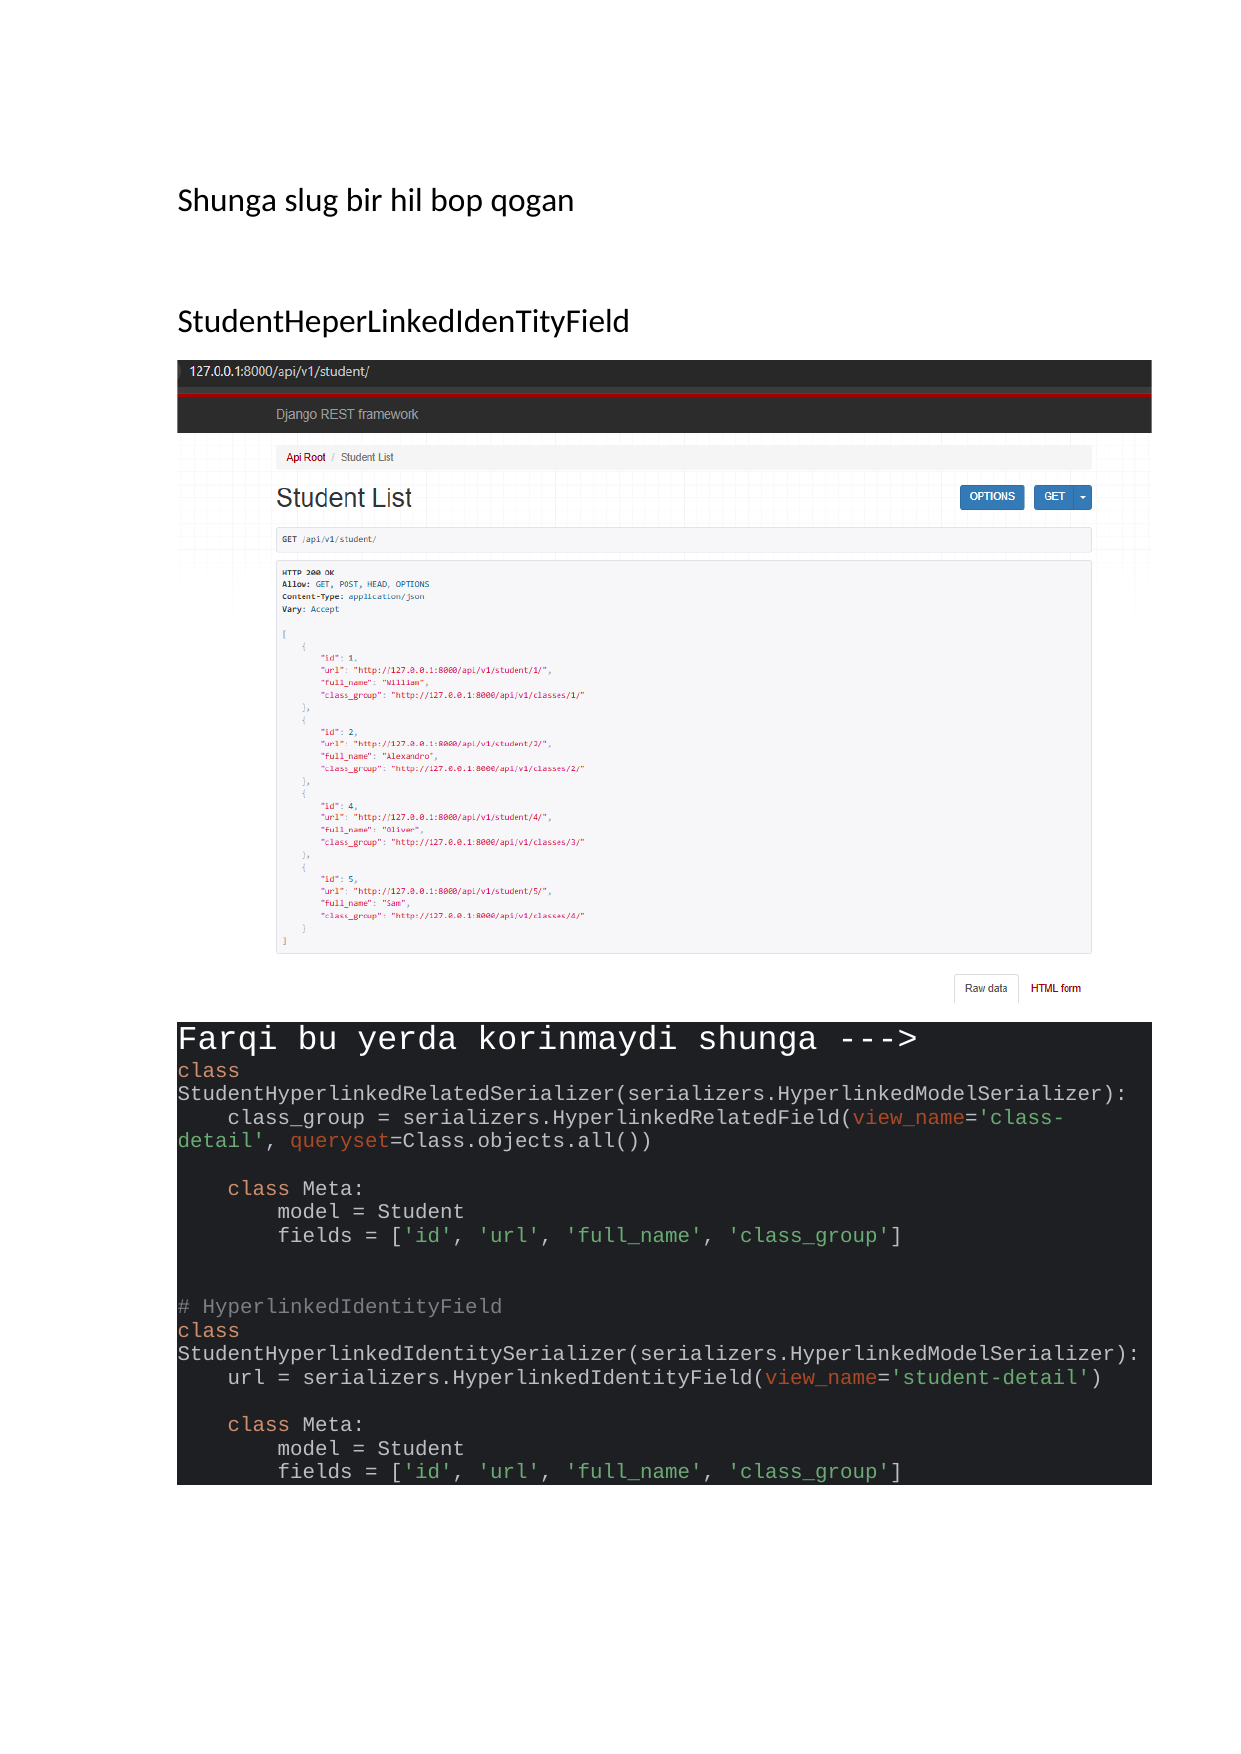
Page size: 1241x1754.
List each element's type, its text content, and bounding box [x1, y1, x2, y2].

text class StudentHyperlinkedRelatedSerializer(serializers.HyperlinkedModelSerializer): class_group = serializers.HyperlinkedRelatedField(view_name='class-detail', queryset=Class.objects.all()) class Meta: model = Student fields = ['id', 'url', 'full_name', 'class_group'] # HyperlinkedIdentityField class StudentHyperlinkedIdentitySerializer(serializers.HyperlinkedModelSerializer): url = serializers.HyperlinkedIdentityField(view_name='student-detail') class Meta: model = Student fields = ['id', 'url', 'full_name', 'class_group'] [177, 1059, 1152, 1485]
picture [177, 360, 1152, 1003]
text StudentHeperLinkedIdenTityField [177, 300, 1152, 341]
text Farqi bu yerda korinmaydi shunga ---> [177, 1022, 1152, 1059]
text Shunga slug bir hil bop qogan [177, 179, 1152, 219]
